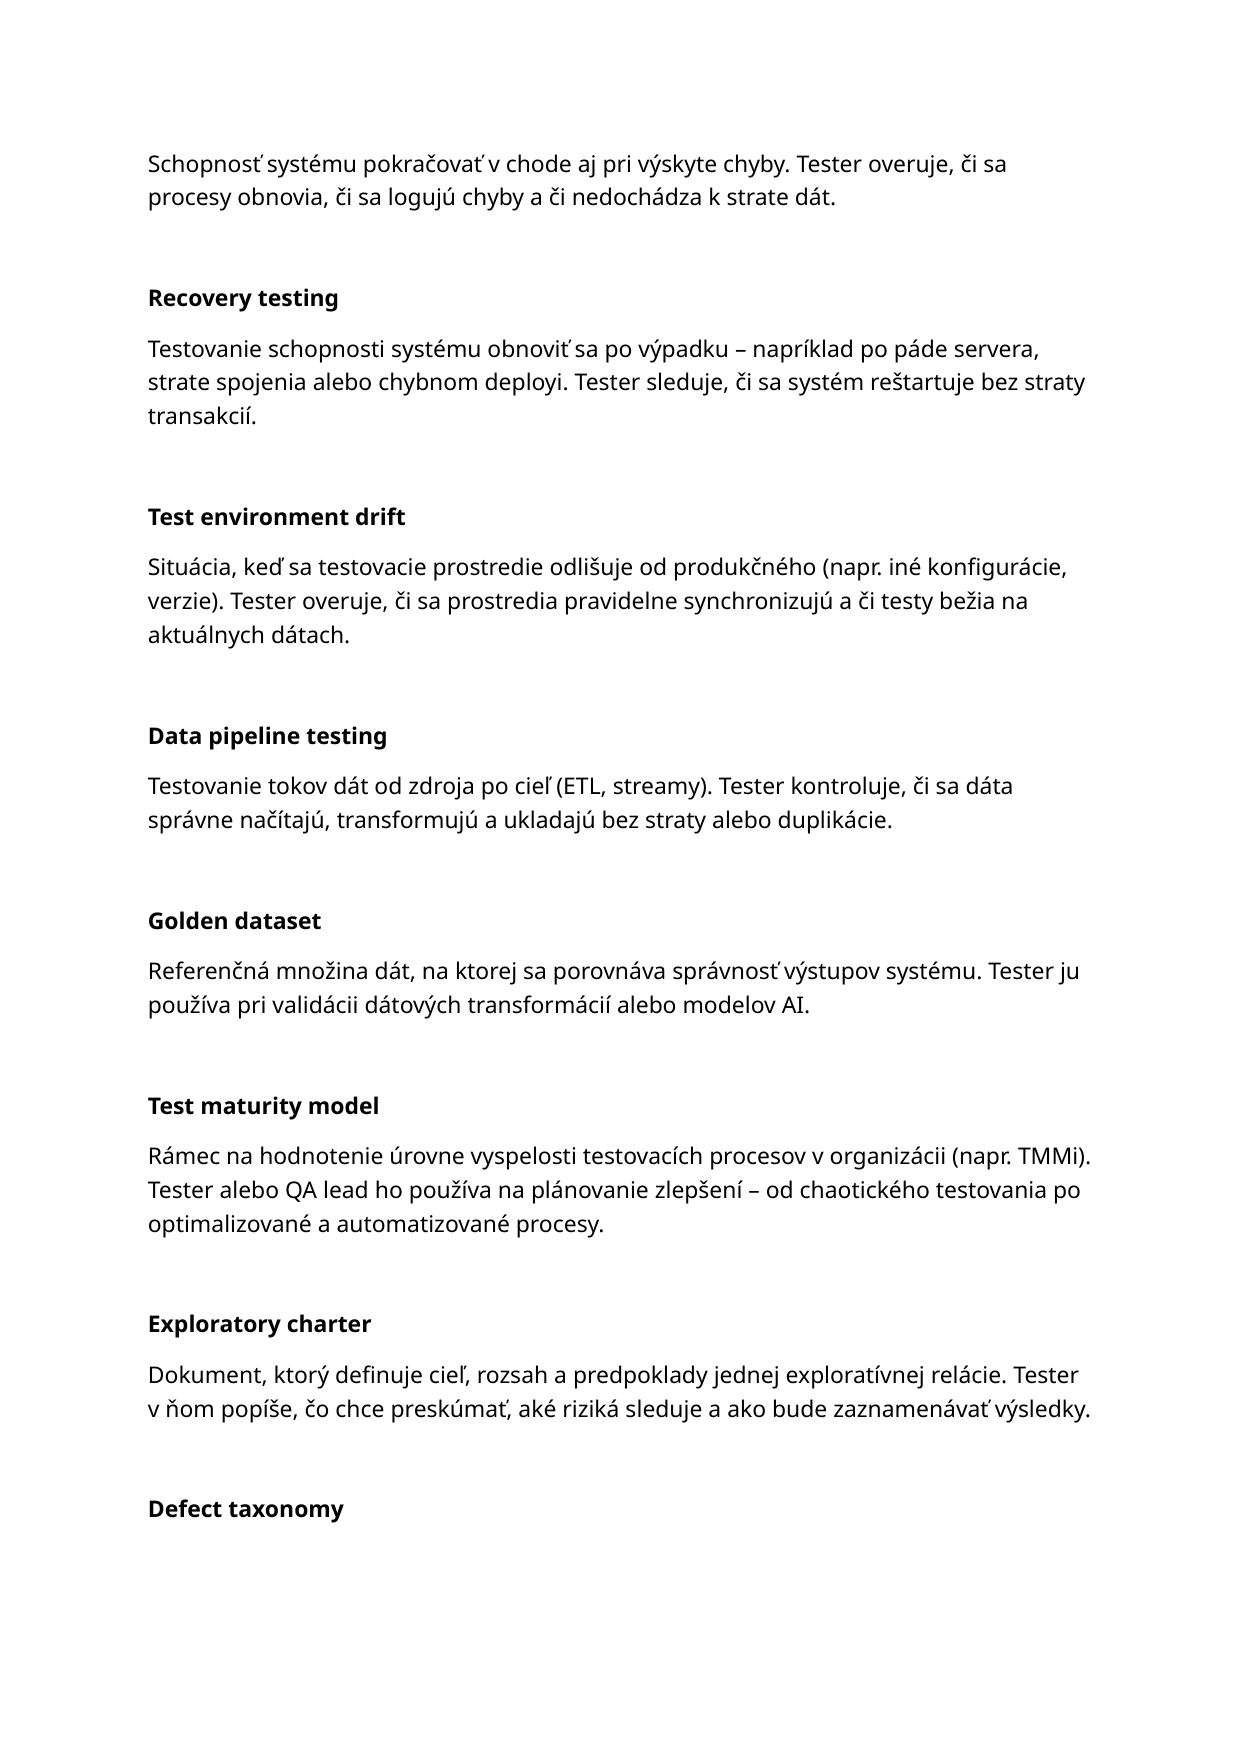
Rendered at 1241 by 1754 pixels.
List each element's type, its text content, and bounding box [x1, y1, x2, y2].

text Test maturity model [148, 1090, 1093, 1121]
text Data pipeline testing [148, 720, 1093, 751]
text Referenčná množina dát, na ktorej sa porovnáva správnosť výstupov systému. Tester ju používa pri validácii dátových transformácií alebo modelov AI. [148, 955, 1093, 1020]
text Golden dataset [148, 905, 1093, 936]
text Exploratory charter [148, 1308, 1093, 1340]
text Testovanie schopnosti systému obnoviť sa po výpadku – napríklad po páde servera, strate spojenia alebo chybnom deployi. Tester sleduje, či sa systém reštartuje bez straty transakcií. [148, 333, 1093, 431]
text Situácia, keď sa testovacie prostredie odlišuje od produkčného (napr. iné konfigurácie, verzie). Tester overuje, či sa prostredia pravidelne synchronizujú a či testy bežia na aktuálnych dátach. [148, 551, 1093, 650]
text Defect taxonomy [148, 1493, 1093, 1525]
text Schopnosť systému pokračovať v chode aj pri výskyte chyby. Tester overuje, či sa procesy obnovia, či sa logujú chyby a či nedochádza k strate dát. [148, 148, 1093, 213]
text Test environment drift [148, 501, 1093, 532]
text Recovery testing [148, 282, 1093, 313]
text Testovanie tokov dát od zdroja po cieľ (ETL, streamy). Tester kontroluje, či sa dáta správne načítajú, transformujú a ukladajú bez straty alebo duplikácie. [148, 770, 1093, 835]
